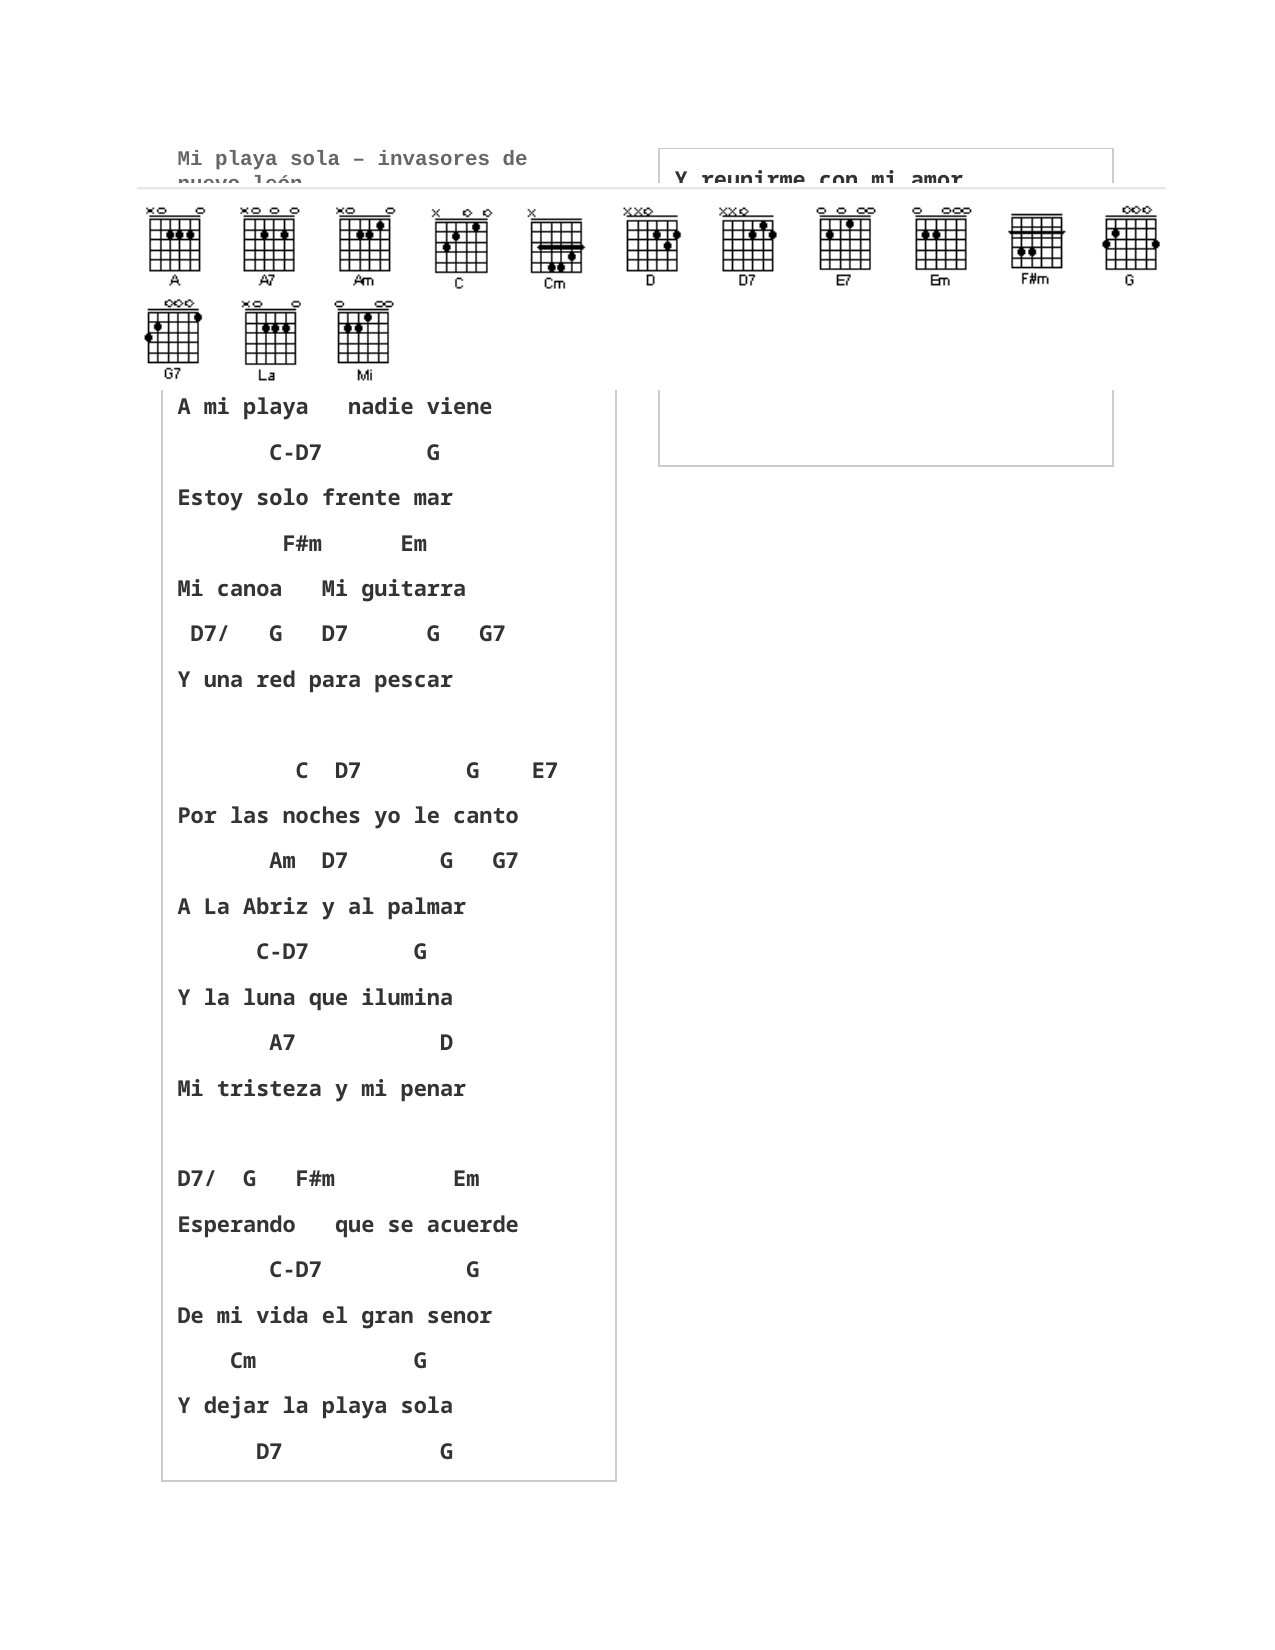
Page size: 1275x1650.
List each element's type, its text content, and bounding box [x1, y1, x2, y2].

text Estoy solo frente mar [163, 466, 615, 511]
text A7 D [163, 1011, 615, 1056]
text Esperando que se acuerde [163, 1193, 615, 1238]
text C-D7 G [163, 920, 615, 966]
text Mi tristeza y mi penar [163, 1056, 615, 1102]
text C-D7 G [163, 1238, 615, 1283]
text C D7 G E7 [163, 738, 615, 784]
text D7/ G D7 G G7 [163, 602, 615, 648]
text Y dejar la playa sola [163, 1374, 615, 1420]
text Am D7 G G7 [163, 829, 615, 875]
text A La Abriz y al palmar [163, 875, 615, 920]
text D7 G [163, 1420, 615, 1480]
text D7/ G F#m Em [163, 1147, 615, 1193]
text A mi playa nadie viene [163, 390, 615, 421]
text Cm G [163, 1329, 615, 1374]
text Mi playa sola – invasores de nuevo león [177, 148, 601, 183]
text F#m Em [163, 511, 615, 557]
picture [136, 183, 1167, 390]
text Mi canoa Mi guitarra [163, 557, 615, 602]
text C-D7 G [163, 421, 615, 466]
text Por las noches yo le canto [163, 784, 615, 829]
text Y la luna que ilumina [163, 966, 615, 1011]
text Y reunirme con mi amor [660, 149, 1112, 183]
text Y una red para pescar [163, 648, 615, 693]
text De mi vida el gran senor [163, 1283, 615, 1329]
